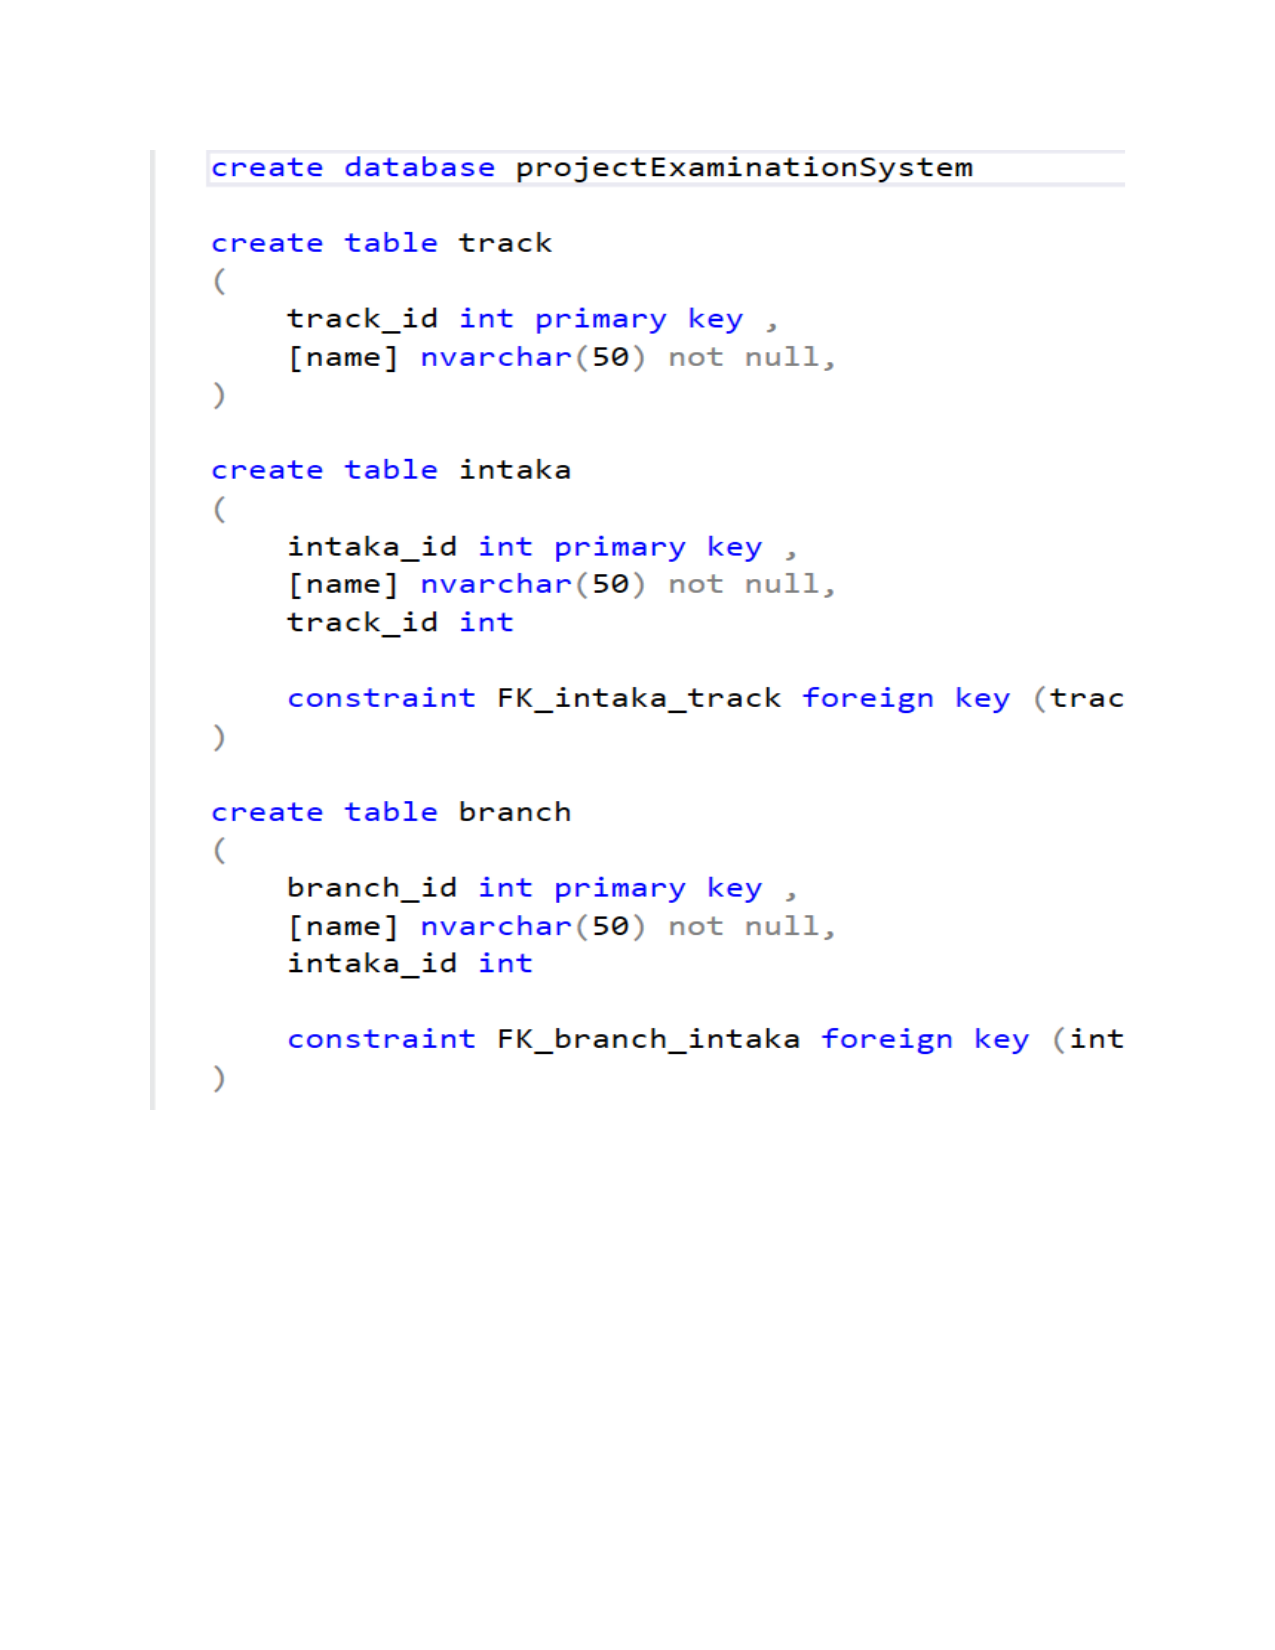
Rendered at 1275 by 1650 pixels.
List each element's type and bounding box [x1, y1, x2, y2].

picture [150, 150, 1125, 1110]
